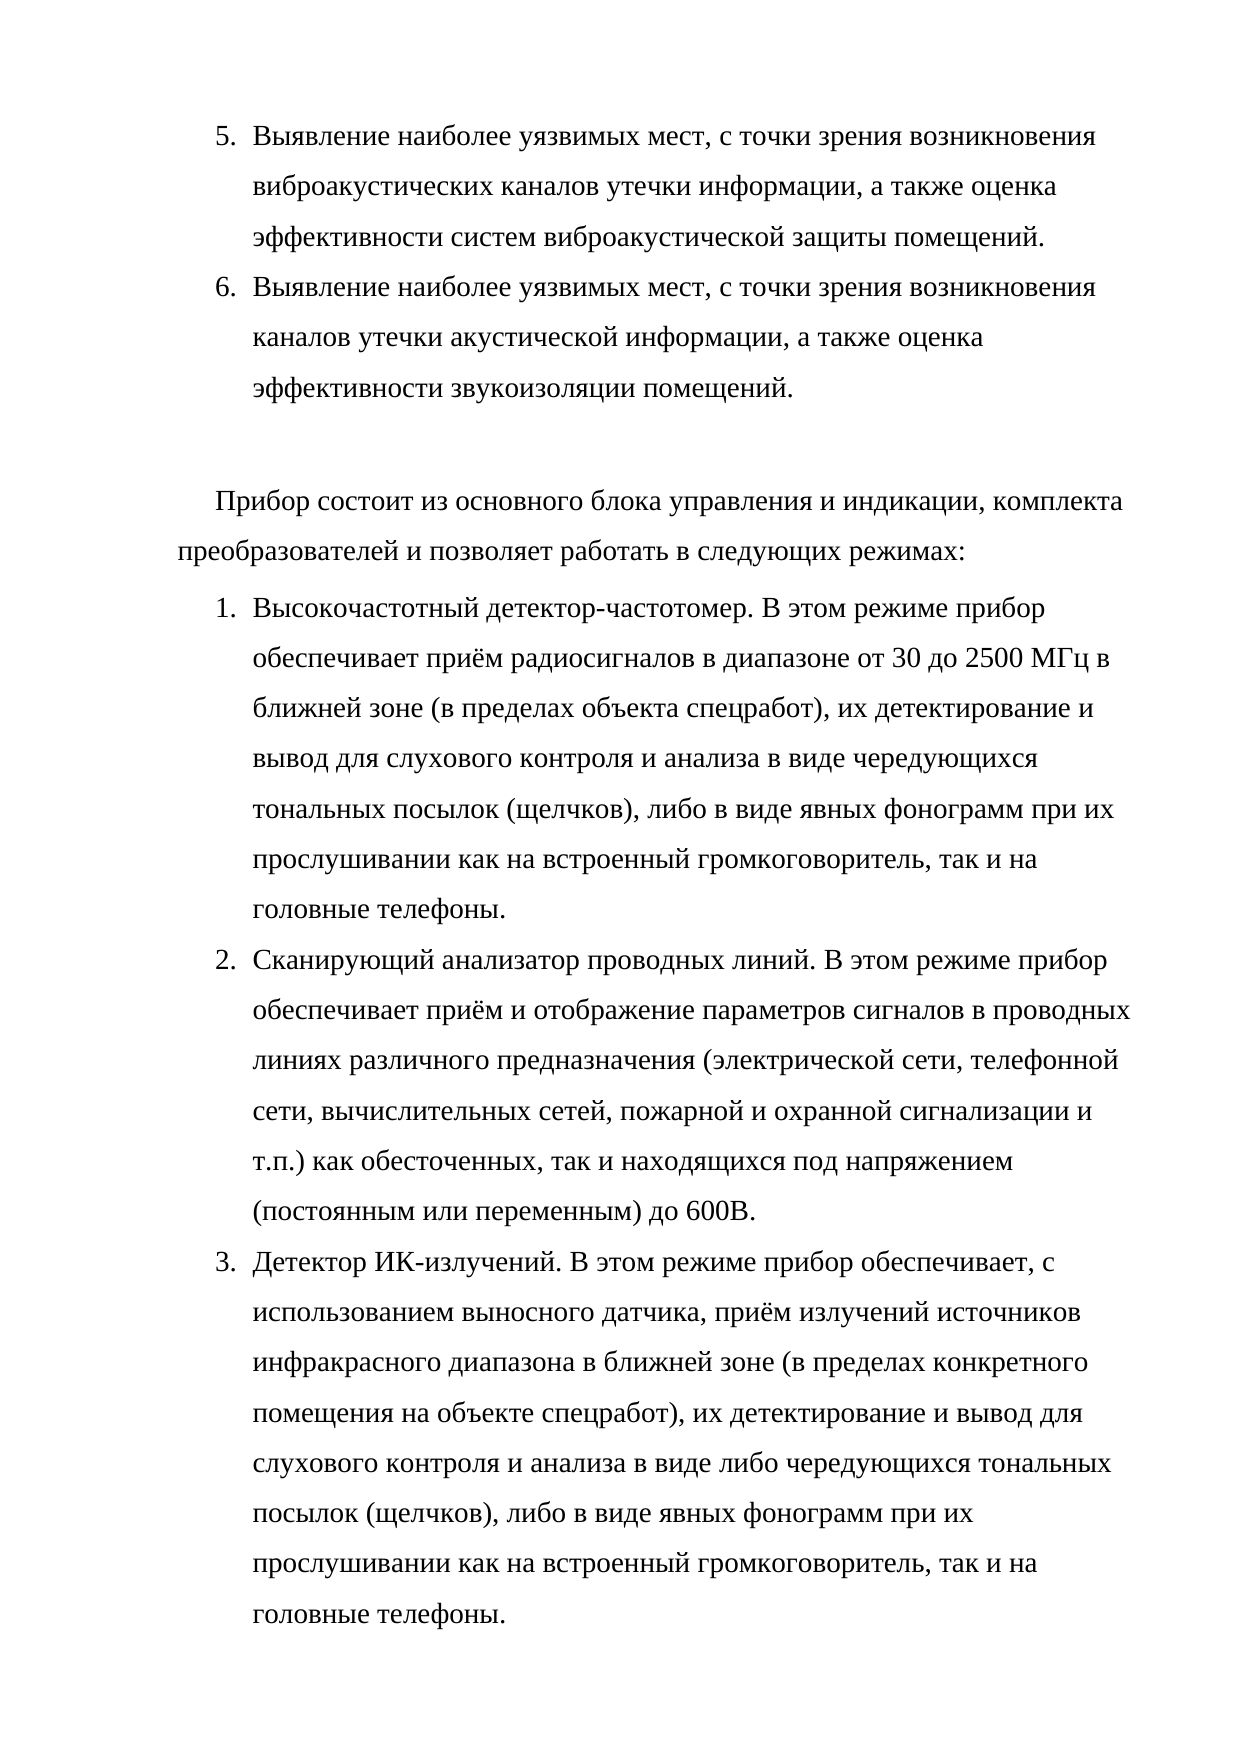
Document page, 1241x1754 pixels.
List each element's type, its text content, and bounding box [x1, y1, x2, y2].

list Выявление наиболее уязвимых мест, с точки зрения возникновения виброакустических каналов утечки информации, а также оценка эффективности систем виброакустической защиты помещений. [215, 118, 1152, 252]
text Прибор состоит из основного блока управления и индикации, комплекта преобразователей и позволяет работать в следующих режимах: [177, 483, 1152, 567]
list Сканирующий анализатор проводных линий. В этом режиме прибор обеспечивает приём и отображение параметров сигналов в проводных линиях различного предназначения (электрической сети, телефонной сети, вычислительных сетей, пожарной и охранной сигнализации и т.п.) как обесточенных, так и находящихся под напряжением (постоянным или переменным) до 600В. [215, 942, 1152, 1227]
list Детектор ИК-излучений. В этом режиме прибор обеспечивает, с использованием выносного датчика, приём излучений источников инфракрасного диапазона в ближней зоне (в пределах конкретного помещения на объекте спецработ), их детектирование и вывод для слухового контроля и анализа в виде либо чередующихся тональных посылок (щелчков), либо в виде явных фонограмм при их прослушивании как на встроенный громкоговоритель, так и на головные телефоны. [215, 1244, 1152, 1629]
list Выявление наиболее уязвимых мест, с точки зрения возникновения каналов утечки акустической информации, а также оценка эффективности звукоизоляции помещений. [215, 269, 1152, 403]
list Высокочастотный детектор-частотомер. В этом режиме прибор обеспечивает приём радиосигналов в диапазоне от 30 до 2500 МГц в ближней зоне (в пределах объекта спецработ), их детектирование и вывод для слухового контроля и анализа в виде чередующихся тональных посылок (щелчков), либо в виде явных фонограмм при их прослушивании как на встроенный громкоговоритель, так и на головные телефоны. [215, 590, 1152, 925]
